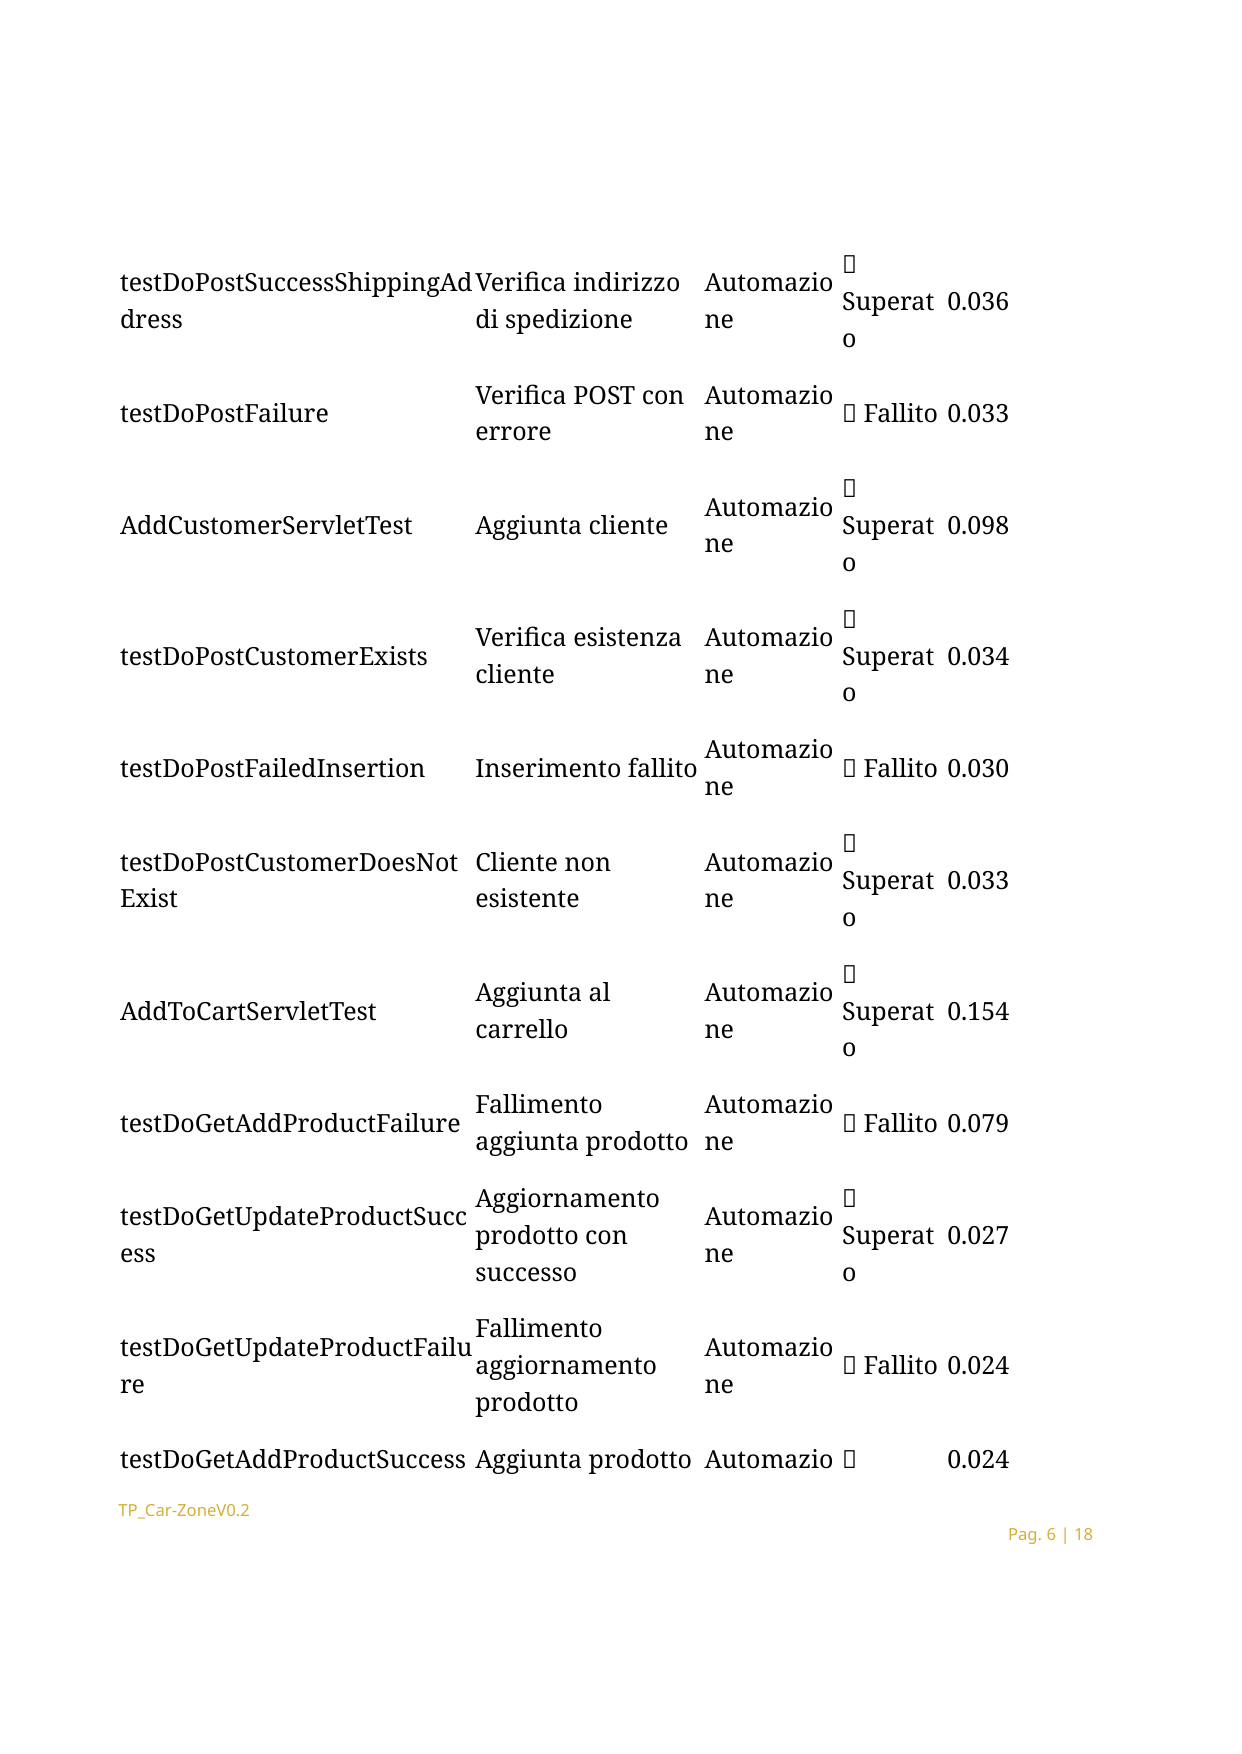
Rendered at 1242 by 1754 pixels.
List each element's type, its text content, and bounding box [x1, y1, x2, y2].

table_cell Automazione [703, 731, 840, 824]
table_cell Fallimento aggiornamento prodotto [474, 1310, 703, 1440]
table_cell Automazione [703, 376, 840, 469]
table_cell 0.034 [945, 600, 1122, 731]
table_cell testDoPostSuccessShippingAddress [118, 245, 474, 376]
table_cell ✅ Superato [840, 245, 945, 376]
table_cell 0.027 [945, 1179, 1122, 1309]
table_cell Automazione [703, 470, 840, 600]
table_cell Automazione [703, 824, 840, 955]
table_cell 0.033 [945, 376, 1122, 469]
table_cell testDoGetAddProductSuccess [118, 1440, 474, 1497]
table_cell 0.036 [945, 245, 1122, 376]
table_cell 0.030 [945, 731, 1122, 824]
table_cell Automazione [703, 1310, 840, 1440]
table_cell Automazione [703, 955, 840, 1085]
table_cell 0.098 [945, 470, 1122, 600]
table_cell testDoGetAddProductFailure [118, 1085, 474, 1179]
table_cell 0.033 [945, 824, 1122, 955]
table_cell ❌ Fallito [840, 1310, 945, 1440]
table_cell Verifica POST con errore [474, 376, 703, 469]
table_cell Inserimento fallito [474, 731, 703, 824]
table_cell ✅ Superato [840, 955, 945, 1085]
table_cell 0.024 [945, 1310, 1122, 1440]
table_cell Automazione [703, 1179, 840, 1309]
table_cell Verifica indirizzo di spedizione [474, 245, 703, 376]
table_cell ✅ Superato [840, 1440, 945, 1497]
table_cell 0.154 [945, 955, 1122, 1085]
table_cell ✅ Superato [840, 1179, 945, 1309]
table_cell ❌ Fallito [840, 376, 945, 469]
table_cell ❌ Fallito [840, 731, 945, 824]
table_cell testDoPostCustomerDoesNotExist [118, 824, 474, 955]
table_cell Aggiunta cliente [474, 470, 703, 600]
table_cell Verifica esistenza cliente [474, 600, 703, 731]
table_cell Automazione [703, 245, 840, 376]
table_cell ✅ Superato [840, 824, 945, 955]
table_cell Aggiornamento prodotto con successo [474, 1179, 703, 1309]
table_cell 0.079 [945, 1085, 1122, 1179]
table_cell Fallimento aggiunta prodotto [474, 1085, 703, 1179]
table_cell Aggiunta prodotto con successo [474, 1440, 703, 1497]
table_cell testDoPostFailure [118, 376, 474, 469]
table_cell ❌ Fallito [840, 1085, 945, 1179]
table_cell ✅ Superato [840, 600, 945, 731]
table_cell Automazione [703, 1440, 840, 1497]
table_cell Automazione [703, 1085, 840, 1179]
table_cell testDoPostFailedInsertion [118, 731, 474, 824]
table_cell Automazione [703, 600, 840, 731]
table_cell AddToCartServletTest [118, 955, 474, 1085]
table_cell testDoGetUpdateProductFailure [118, 1310, 474, 1440]
table_cell Aggiunta al carrello [474, 955, 703, 1085]
table_cell testDoPostCustomerExists [118, 600, 474, 731]
table_cell ✅ Superato [840, 470, 945, 600]
table_cell 0.024 [945, 1440, 1122, 1497]
table_cell Cliente non esistente [474, 824, 703, 955]
table_cell AddCustomerServletTest [118, 470, 474, 600]
table_cell testDoGetUpdateProductSuccess [118, 1179, 474, 1309]
